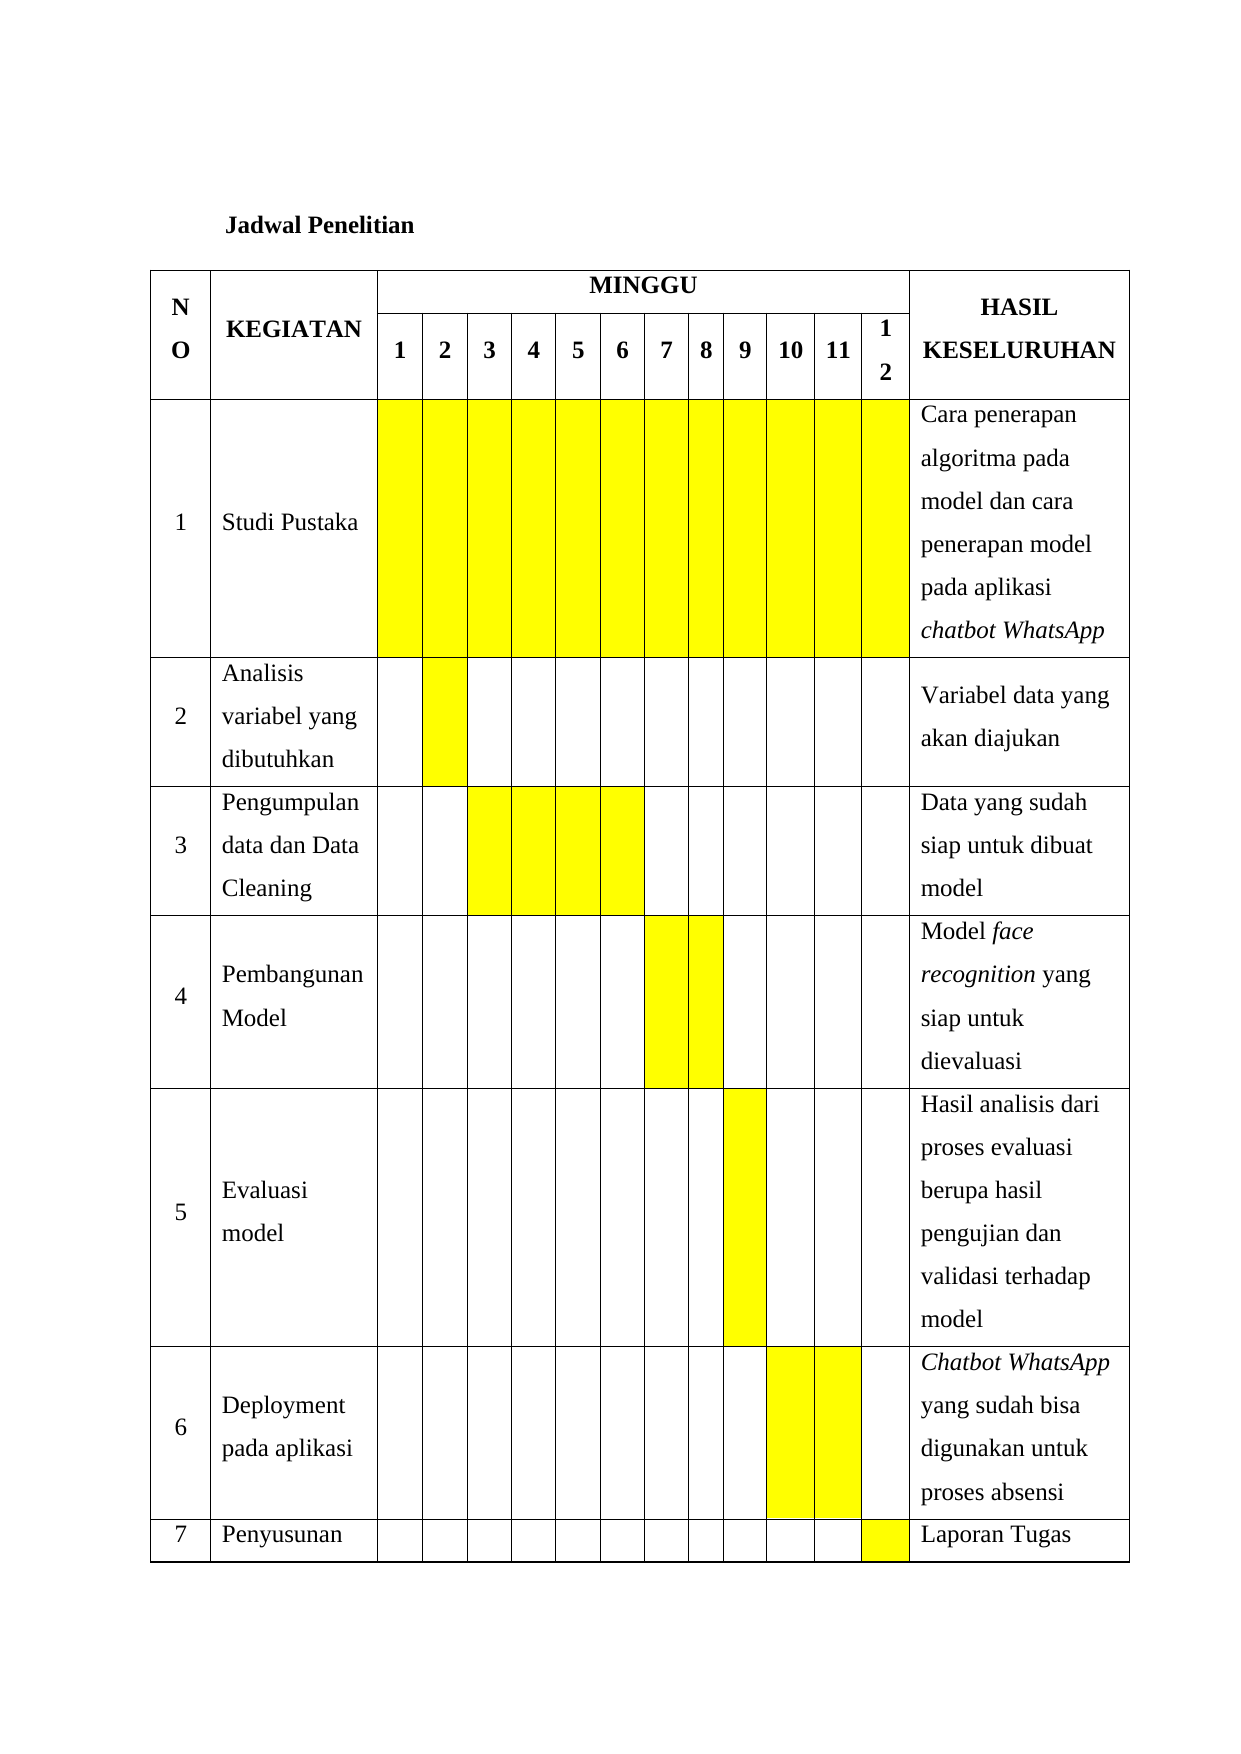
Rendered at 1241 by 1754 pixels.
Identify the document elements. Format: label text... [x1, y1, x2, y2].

table_cell [724, 916, 766, 1088]
table_cell [724, 787, 766, 915]
table_cell Penyusunan Laporan [211, 1520, 377, 1561]
table_cell [689, 1089, 723, 1346]
table_cell Data yang sudah siap untuk dibuat model [910, 787, 1129, 915]
table_cell [423, 1089, 467, 1346]
table_cell [815, 658, 861, 786]
table_cell [689, 787, 723, 915]
table_cell [378, 787, 422, 915]
table_cell [815, 787, 861, 915]
table_cell [512, 1520, 555, 1561]
table_cell [423, 658, 467, 786]
table_cell [601, 1347, 644, 1518]
table_cell [862, 1347, 909, 1518]
table_cell [601, 916, 644, 1088]
table_cell [556, 400, 600, 657]
table_cell [601, 400, 644, 657]
table_cell [378, 916, 422, 1088]
table_cell [423, 1347, 467, 1518]
table_cell [645, 787, 688, 915]
table_cell [689, 916, 723, 1088]
table_cell [378, 400, 422, 657]
table_cell 11 [815, 314, 861, 398]
table_cell [512, 1347, 555, 1518]
table_cell [767, 1520, 814, 1561]
table_cell [815, 1520, 861, 1561]
table_cell [601, 787, 644, 915]
table_cell 4 [512, 314, 555, 398]
table_cell [645, 1089, 688, 1346]
table_cell [862, 1520, 909, 1561]
table_cell [815, 400, 861, 657]
table_cell [689, 658, 723, 786]
table_header HASIL KESELURUHAN [910, 271, 1129, 398]
table_cell [724, 400, 766, 657]
table_cell Evaluasi model [211, 1089, 377, 1346]
table_cell [512, 400, 555, 657]
table_cell [468, 1089, 511, 1346]
table_cell [724, 1347, 766, 1518]
table_cell [645, 400, 688, 657]
table_cell [468, 400, 511, 657]
table_cell 2 [151, 658, 210, 786]
table_cell Variabel data yang akan diajukan [910, 658, 1129, 786]
table_cell [862, 658, 909, 786]
table_cell [556, 787, 600, 915]
table_cell [601, 658, 644, 786]
table_cell Chatbot WhatsApp yang sudah bisa digunakan untuk proses absensi [910, 1347, 1129, 1518]
table_cell [378, 1347, 422, 1518]
table_cell 4 [151, 916, 210, 1088]
table_cell 6 [151, 1347, 210, 1518]
table_cell [862, 787, 909, 915]
table_cell [645, 658, 688, 786]
table_cell 2 [423, 314, 467, 398]
table_cell [512, 916, 555, 1088]
table_cell [556, 1520, 600, 1561]
table_header MINGGU [378, 271, 909, 312]
table_cell 3 [468, 314, 511, 398]
table_cell [468, 787, 511, 915]
table_cell [423, 787, 467, 915]
table_cell [556, 1347, 600, 1518]
table_cell [378, 1520, 422, 1561]
table_cell [689, 1520, 723, 1561]
table_cell [862, 1089, 909, 1346]
table_cell [468, 916, 511, 1088]
table_cell [767, 400, 814, 657]
table_cell Cara penerapan algoritma pada model dan cara penerapan model pada aplikasi chatbot WhatsApp [910, 400, 1129, 657]
table_cell [862, 916, 909, 1088]
table_cell [378, 658, 422, 786]
table_cell 9 [724, 314, 766, 398]
table_cell [512, 787, 555, 915]
text Jadwal Penelitian [225, 210, 1090, 238]
table_cell [468, 1347, 511, 1518]
table_cell [645, 1347, 688, 1518]
table_cell [601, 1520, 644, 1561]
table_cell Analisis variabel yang dibutuhkan [211, 658, 377, 786]
table_cell [689, 1347, 723, 1518]
table_cell [815, 1089, 861, 1346]
table_cell 12 [862, 314, 909, 398]
table_cell Pengumpulan data dan Data Cleaning [211, 787, 377, 915]
table_cell [767, 1089, 814, 1346]
table_cell [724, 1089, 766, 1346]
table_cell 5 [151, 1089, 210, 1346]
table_cell Hasil analisis dari proses evaluasi berupa hasil pengujian dan validasi terhadap model [910, 1089, 1129, 1346]
table_cell Deployment pada aplikasi [211, 1347, 377, 1518]
table_cell [767, 1347, 814, 1518]
table_cell 1 [378, 314, 422, 398]
table_cell 5 [556, 314, 600, 398]
table_cell [862, 400, 909, 657]
table_cell Pembangunan Model [211, 916, 377, 1088]
table_cell [423, 1520, 467, 1561]
table_cell 10 [767, 314, 814, 398]
table_cell [767, 787, 814, 915]
table_cell Studi Pustaka [211, 400, 377, 657]
table_cell [767, 916, 814, 1088]
table_cell 6 [601, 314, 644, 398]
table_cell [468, 658, 511, 786]
table_cell [378, 1089, 422, 1346]
table_cell [423, 400, 467, 657]
table_cell [645, 916, 688, 1088]
table_cell [815, 916, 861, 1088]
table_cell [645, 1520, 688, 1561]
table_header KEGIATAN [211, 271, 377, 398]
table_cell [423, 916, 467, 1088]
table_cell [512, 658, 555, 786]
table_cell 3 [151, 787, 210, 915]
table_cell [815, 1347, 861, 1518]
table_cell 7 [645, 314, 688, 398]
table_cell [601, 1089, 644, 1346]
table_cell [724, 1520, 766, 1561]
table_cell 7 [151, 1520, 210, 1561]
table_cell [724, 658, 766, 786]
table_cell 8 [689, 314, 723, 398]
table_cell [556, 1089, 600, 1346]
table_cell Laporan Tugas Akhir [910, 1520, 1129, 1561]
table_header NO [151, 271, 210, 398]
table_cell [468, 1520, 511, 1561]
table_cell [556, 916, 600, 1088]
table_cell [556, 658, 600, 786]
table_cell [689, 400, 723, 657]
table_cell [767, 658, 814, 786]
table_cell [512, 1089, 555, 1346]
table_cell 1 [151, 400, 210, 657]
table_cell Model face recognition yang siap untuk dievaluasi [910, 916, 1129, 1088]
